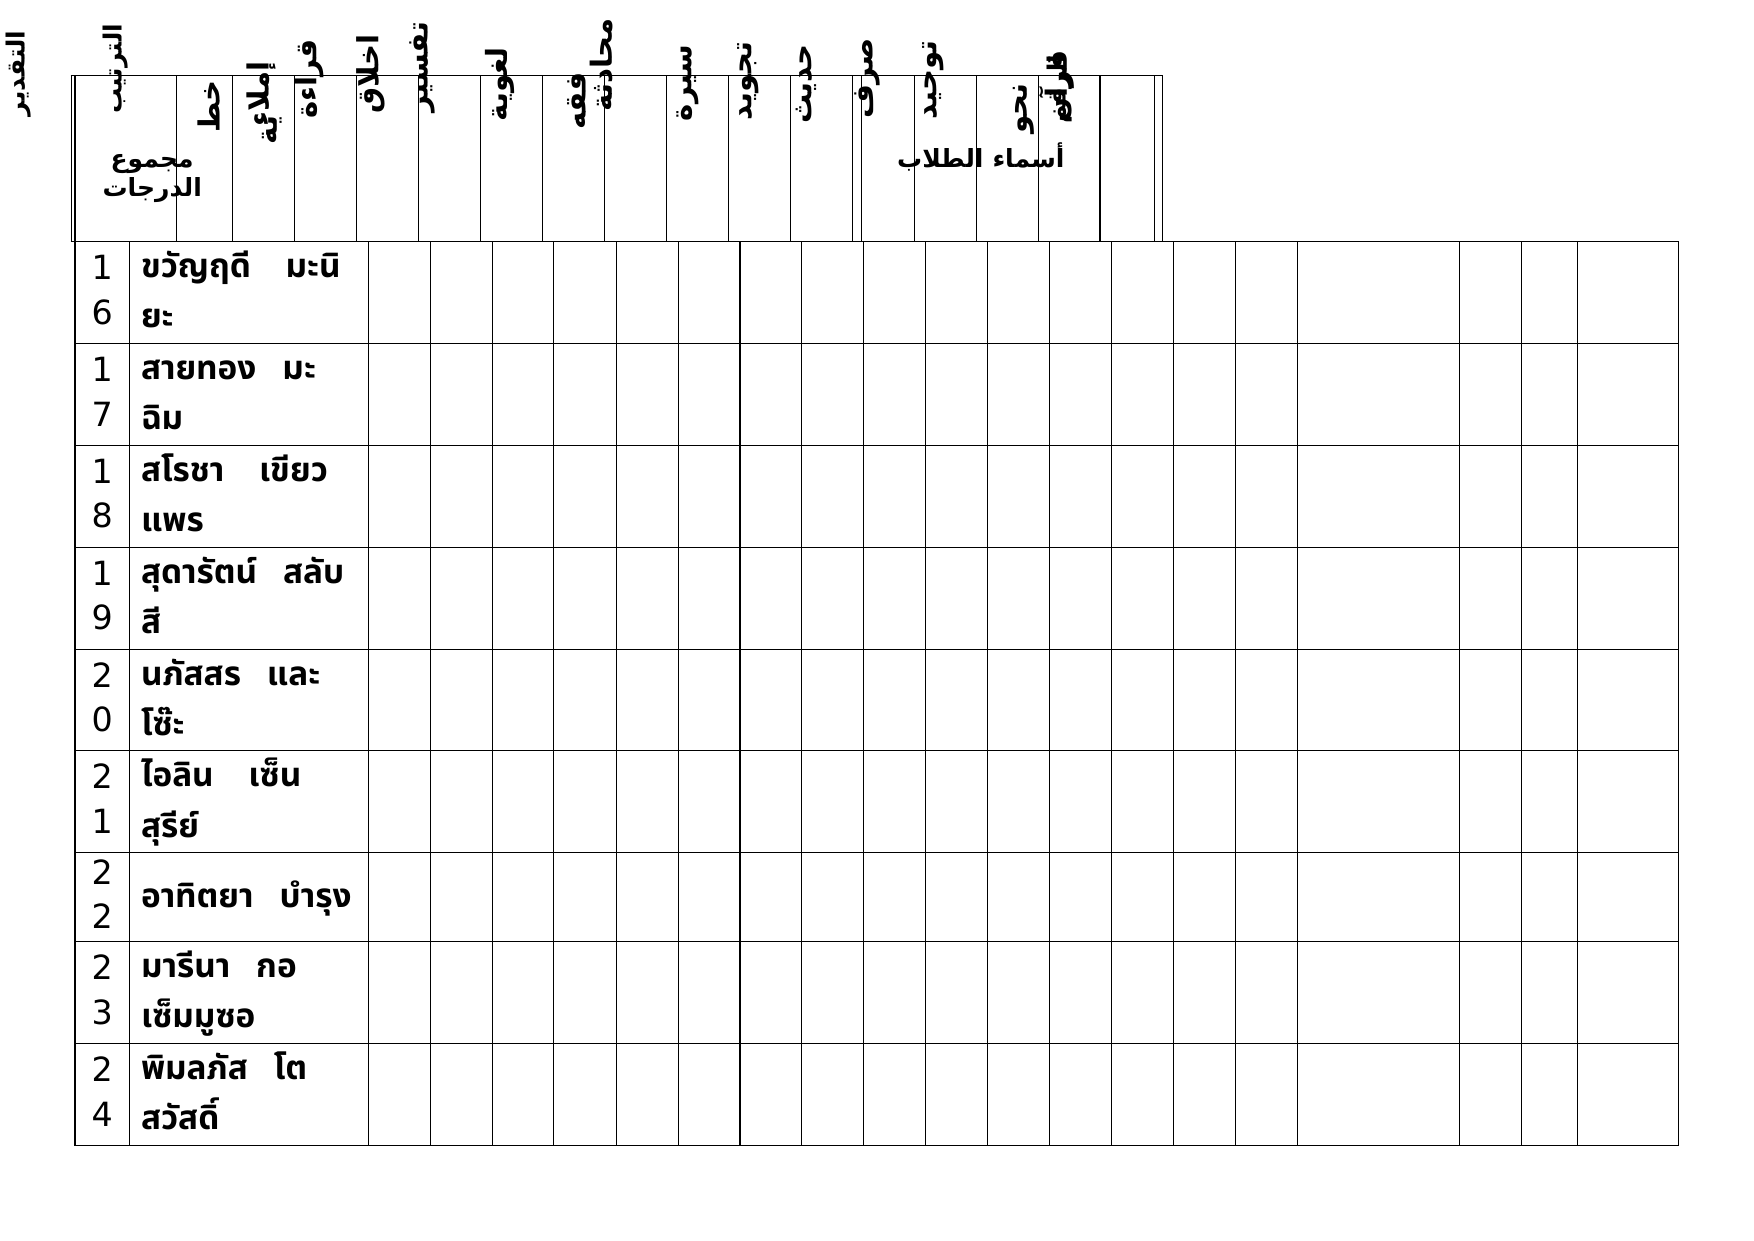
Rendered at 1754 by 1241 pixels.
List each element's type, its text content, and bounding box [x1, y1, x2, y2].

table_cell [1298, 242, 1459, 343]
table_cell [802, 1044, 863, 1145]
table_cell [1298, 344, 1459, 445]
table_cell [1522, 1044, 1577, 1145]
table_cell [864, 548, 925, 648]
table_cell [1050, 242, 1111, 343]
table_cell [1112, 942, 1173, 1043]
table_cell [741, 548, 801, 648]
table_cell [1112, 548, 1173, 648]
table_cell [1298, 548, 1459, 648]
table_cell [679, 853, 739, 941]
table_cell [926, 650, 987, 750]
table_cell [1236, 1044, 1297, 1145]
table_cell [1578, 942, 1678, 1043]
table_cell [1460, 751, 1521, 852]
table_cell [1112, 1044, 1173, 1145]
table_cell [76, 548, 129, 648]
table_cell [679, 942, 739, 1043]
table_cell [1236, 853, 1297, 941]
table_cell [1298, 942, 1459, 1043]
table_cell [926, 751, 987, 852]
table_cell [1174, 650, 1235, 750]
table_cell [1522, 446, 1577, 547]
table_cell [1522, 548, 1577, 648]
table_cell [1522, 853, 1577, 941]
table_cell [1522, 242, 1577, 343]
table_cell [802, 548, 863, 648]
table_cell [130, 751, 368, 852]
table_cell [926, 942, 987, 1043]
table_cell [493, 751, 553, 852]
table_cell [679, 242, 739, 343]
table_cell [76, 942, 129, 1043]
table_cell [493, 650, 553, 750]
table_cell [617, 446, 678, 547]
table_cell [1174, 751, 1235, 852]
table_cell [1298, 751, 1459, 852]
table_cell [1236, 344, 1297, 445]
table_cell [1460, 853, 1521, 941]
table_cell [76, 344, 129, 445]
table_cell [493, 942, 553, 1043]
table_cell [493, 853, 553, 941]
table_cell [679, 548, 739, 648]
table_cell [1174, 344, 1235, 445]
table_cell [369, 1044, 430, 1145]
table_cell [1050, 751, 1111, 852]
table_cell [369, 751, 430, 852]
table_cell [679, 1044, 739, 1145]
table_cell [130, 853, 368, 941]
table_cell [1578, 344, 1678, 445]
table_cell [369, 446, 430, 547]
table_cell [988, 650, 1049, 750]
table_cell [802, 242, 863, 343]
table_cell [864, 242, 925, 343]
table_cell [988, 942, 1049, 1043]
table_header أسماء الطلاب [1039, 76, 1099, 241]
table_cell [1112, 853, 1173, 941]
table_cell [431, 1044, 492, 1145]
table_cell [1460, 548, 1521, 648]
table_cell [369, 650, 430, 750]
table_cell [1236, 242, 1297, 343]
table_cell [493, 242, 553, 343]
table_header خط [233, 76, 294, 241]
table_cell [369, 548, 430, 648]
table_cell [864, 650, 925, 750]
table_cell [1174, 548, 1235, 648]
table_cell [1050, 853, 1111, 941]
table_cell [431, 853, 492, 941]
table_cell [431, 242, 492, 343]
table_header محادثة [667, 76, 728, 241]
table_cell [926, 242, 987, 343]
table_header فقه [605, 76, 666, 241]
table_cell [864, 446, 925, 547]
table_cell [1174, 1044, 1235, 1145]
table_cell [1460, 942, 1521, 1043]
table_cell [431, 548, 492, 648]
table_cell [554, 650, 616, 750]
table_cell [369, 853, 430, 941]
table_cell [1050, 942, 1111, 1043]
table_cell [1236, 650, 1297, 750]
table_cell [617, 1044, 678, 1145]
table_cell [988, 242, 1049, 343]
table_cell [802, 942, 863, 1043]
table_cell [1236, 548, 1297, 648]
table_cell [1174, 242, 1235, 343]
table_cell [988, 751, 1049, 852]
table_header أسماء الطلاب [977, 76, 1038, 241]
table_header مجموع الدرجات [76, 76, 176, 241]
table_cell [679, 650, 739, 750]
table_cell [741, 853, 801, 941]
table_header تجويد [791, 76, 852, 241]
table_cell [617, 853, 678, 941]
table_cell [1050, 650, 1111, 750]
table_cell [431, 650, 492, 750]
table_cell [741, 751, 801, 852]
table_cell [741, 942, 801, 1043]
table_header قراءة [357, 76, 418, 241]
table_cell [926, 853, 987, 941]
table_cell [431, 344, 492, 445]
table_cell [1112, 242, 1173, 343]
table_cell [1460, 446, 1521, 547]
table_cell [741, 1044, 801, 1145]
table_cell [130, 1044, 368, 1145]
table_cell [554, 344, 616, 445]
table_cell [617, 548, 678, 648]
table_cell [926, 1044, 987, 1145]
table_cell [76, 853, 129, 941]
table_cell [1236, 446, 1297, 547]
table_header مجموع الدرجات [177, 76, 232, 241]
table_cell [493, 344, 553, 445]
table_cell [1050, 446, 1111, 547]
table_cell 16 [76, 242, 129, 343]
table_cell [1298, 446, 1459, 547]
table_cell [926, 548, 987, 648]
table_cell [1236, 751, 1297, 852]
table_cell สายทอง มะฉิม [130, 344, 368, 445]
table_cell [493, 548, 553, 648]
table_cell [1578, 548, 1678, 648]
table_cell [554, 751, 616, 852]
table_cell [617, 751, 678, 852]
table_cell [1112, 344, 1173, 445]
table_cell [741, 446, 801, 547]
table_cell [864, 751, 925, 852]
table_header أسماء الطلاب [862, 76, 914, 241]
table_header سيرة [729, 76, 790, 241]
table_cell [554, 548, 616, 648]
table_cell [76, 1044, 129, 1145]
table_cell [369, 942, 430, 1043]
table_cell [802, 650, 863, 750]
table_cell [369, 344, 430, 445]
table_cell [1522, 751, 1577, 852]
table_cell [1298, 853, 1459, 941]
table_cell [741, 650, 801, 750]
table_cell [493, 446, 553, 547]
table_cell [617, 242, 678, 343]
table_cell [1460, 344, 1521, 445]
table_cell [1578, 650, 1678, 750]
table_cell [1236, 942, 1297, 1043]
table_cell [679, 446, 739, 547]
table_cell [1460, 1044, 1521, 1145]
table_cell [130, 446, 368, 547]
table_cell [864, 344, 925, 445]
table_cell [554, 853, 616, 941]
table_cell [369, 242, 430, 343]
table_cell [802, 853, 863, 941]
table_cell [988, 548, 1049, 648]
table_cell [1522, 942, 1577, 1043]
table_cell [1578, 242, 1678, 343]
table_cell [802, 344, 863, 445]
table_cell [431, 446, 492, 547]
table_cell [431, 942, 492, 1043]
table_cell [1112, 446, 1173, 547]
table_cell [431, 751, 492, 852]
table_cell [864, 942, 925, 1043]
table_header الرقم [1101, 76, 1154, 241]
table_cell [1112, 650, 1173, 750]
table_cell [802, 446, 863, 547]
table_cell [1522, 344, 1577, 445]
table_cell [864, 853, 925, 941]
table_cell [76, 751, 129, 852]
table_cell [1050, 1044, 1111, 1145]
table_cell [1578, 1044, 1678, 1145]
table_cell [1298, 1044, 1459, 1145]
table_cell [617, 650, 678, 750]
table_cell [1050, 344, 1111, 445]
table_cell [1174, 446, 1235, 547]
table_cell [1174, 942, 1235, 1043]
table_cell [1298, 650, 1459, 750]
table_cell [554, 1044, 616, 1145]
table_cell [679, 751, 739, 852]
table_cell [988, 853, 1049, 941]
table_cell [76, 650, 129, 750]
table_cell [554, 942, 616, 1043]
table_header اخلاق [419, 76, 480, 241]
table_cell [988, 344, 1049, 445]
table_cell ขวัญฤดี มะนิยะ [130, 242, 368, 343]
table_cell [926, 344, 987, 445]
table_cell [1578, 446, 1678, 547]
table_header تفسير [481, 76, 542, 241]
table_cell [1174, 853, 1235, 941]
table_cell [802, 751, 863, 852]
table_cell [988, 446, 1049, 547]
table_header أسماء الطلاب [915, 76, 976, 241]
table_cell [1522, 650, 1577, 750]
table_header لغوية [543, 76, 604, 241]
table_cell [617, 344, 678, 445]
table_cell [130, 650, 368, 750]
table_header إملاء [295, 76, 356, 241]
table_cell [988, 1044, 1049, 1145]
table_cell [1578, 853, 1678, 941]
table_cell [554, 242, 616, 343]
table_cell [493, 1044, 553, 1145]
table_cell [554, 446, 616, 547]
table_cell [679, 344, 739, 445]
table_cell [1460, 242, 1521, 343]
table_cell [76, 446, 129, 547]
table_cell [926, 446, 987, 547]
table_cell [741, 344, 801, 445]
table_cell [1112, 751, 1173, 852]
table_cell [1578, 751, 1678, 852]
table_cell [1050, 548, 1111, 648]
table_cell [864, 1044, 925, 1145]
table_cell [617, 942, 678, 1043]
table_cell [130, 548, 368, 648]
table_cell [741, 242, 801, 343]
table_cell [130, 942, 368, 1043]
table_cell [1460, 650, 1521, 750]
